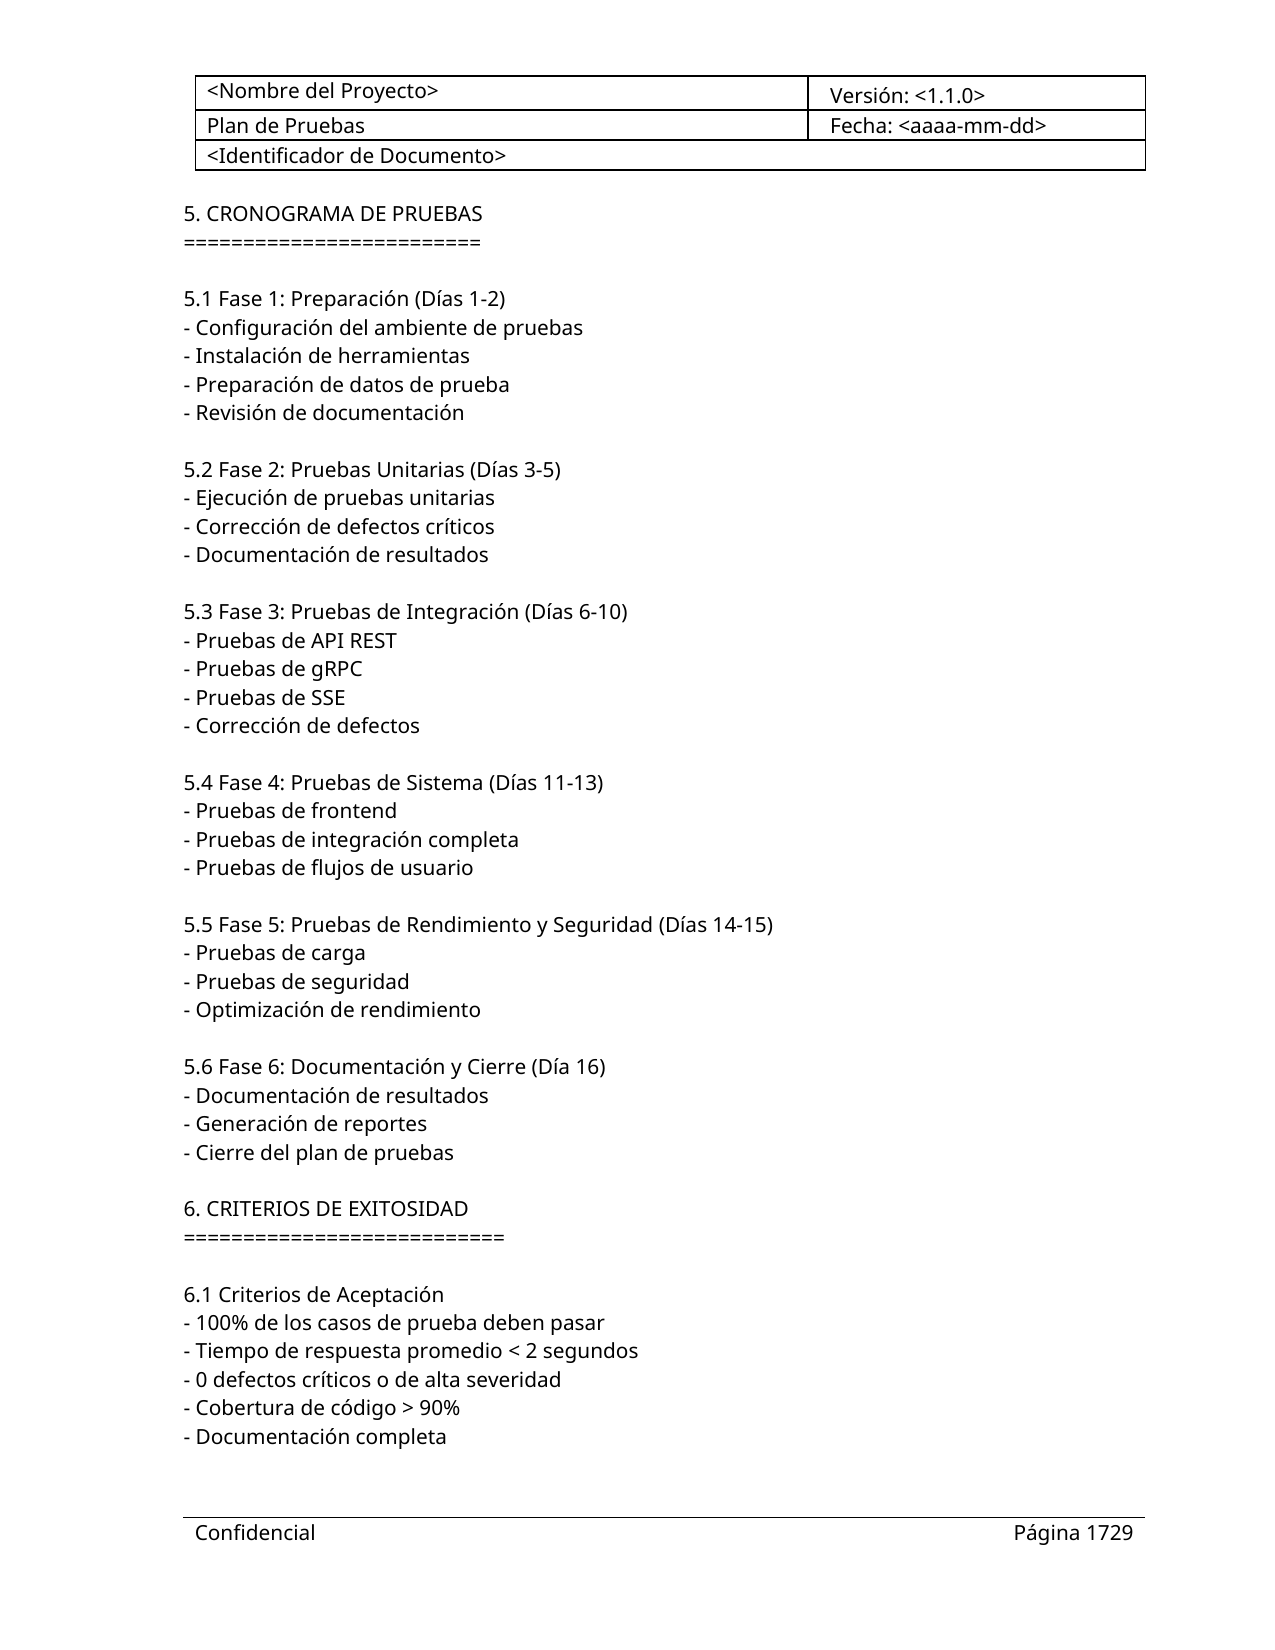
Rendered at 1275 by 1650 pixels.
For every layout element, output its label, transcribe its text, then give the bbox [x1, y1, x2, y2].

text - Documentación de resultados [183, 540, 1125, 569]
text 5.4 Fase 4: Pruebas de Sistema (Días 11-13) [183, 768, 1125, 796]
text - 100% de los casos de prueba deben pasar [183, 1308, 1125, 1337]
text 5.2 Fase 2: Pruebas Unitarias (Días 3-5) [183, 455, 1125, 483]
text 5.1 Fase 1: Preparación (Días 1-2) [183, 284, 1125, 313]
text - Corrección de defectos [183, 711, 1125, 739]
text - Configuración del ambiente de pruebas [183, 313, 1125, 341]
text - Ejecución de pruebas unitarias [183, 483, 1125, 512]
text 5.6 Fase 6: Documentación y Cierre (Día 16) [183, 1052, 1125, 1081]
text 5. CRONOGRAMA DE PRUEBAS [183, 199, 1125, 228]
text - Pruebas de seguridad [183, 967, 1125, 995]
text - Pruebas de SSE [183, 683, 1125, 711]
text - Cobertura de código > 90% [183, 1393, 1125, 1422]
text - 0 defectos críticos o de alta severidad [183, 1365, 1125, 1393]
text - Documentación completa [183, 1422, 1125, 1450]
text - Instalación de herramientas [183, 341, 1125, 370]
text - Pruebas de frontend [183, 796, 1125, 825]
text 5.3 Fase 3: Pruebas de Integración (Días 6-10) [183, 597, 1125, 626]
text - Pruebas de API REST [183, 626, 1125, 654]
text - Corrección de defectos críticos [183, 512, 1125, 540]
text =========================== [183, 1223, 1125, 1251]
text 6. CRITERIOS DE EXITOSIDAD [183, 1194, 1125, 1223]
text - Pruebas de gRPC [183, 654, 1125, 683]
text 6.1 Criterios de Aceptación [183, 1280, 1125, 1308]
text - Documentación de resultados [183, 1081, 1125, 1109]
text - Pruebas de integración completa [183, 825, 1125, 853]
text - Generación de reportes [183, 1109, 1125, 1138]
text - Preparación de datos de prueba [183, 370, 1125, 398]
text - Tiempo de respuesta promedio < 2 segundos [183, 1337, 1125, 1365]
text ========================= [183, 228, 1125, 256]
text - Optimización de rendimiento [183, 995, 1125, 1024]
text 5.5 Fase 5: Pruebas de Rendimiento y Seguridad (Días 14-15) [183, 910, 1125, 938]
text - Revisión de documentación [183, 398, 1125, 427]
text - Pruebas de flujos de usuario [183, 853, 1125, 882]
text - Cierre del plan de pruebas [183, 1138, 1125, 1166]
text - Pruebas de carga [183, 938, 1125, 967]
